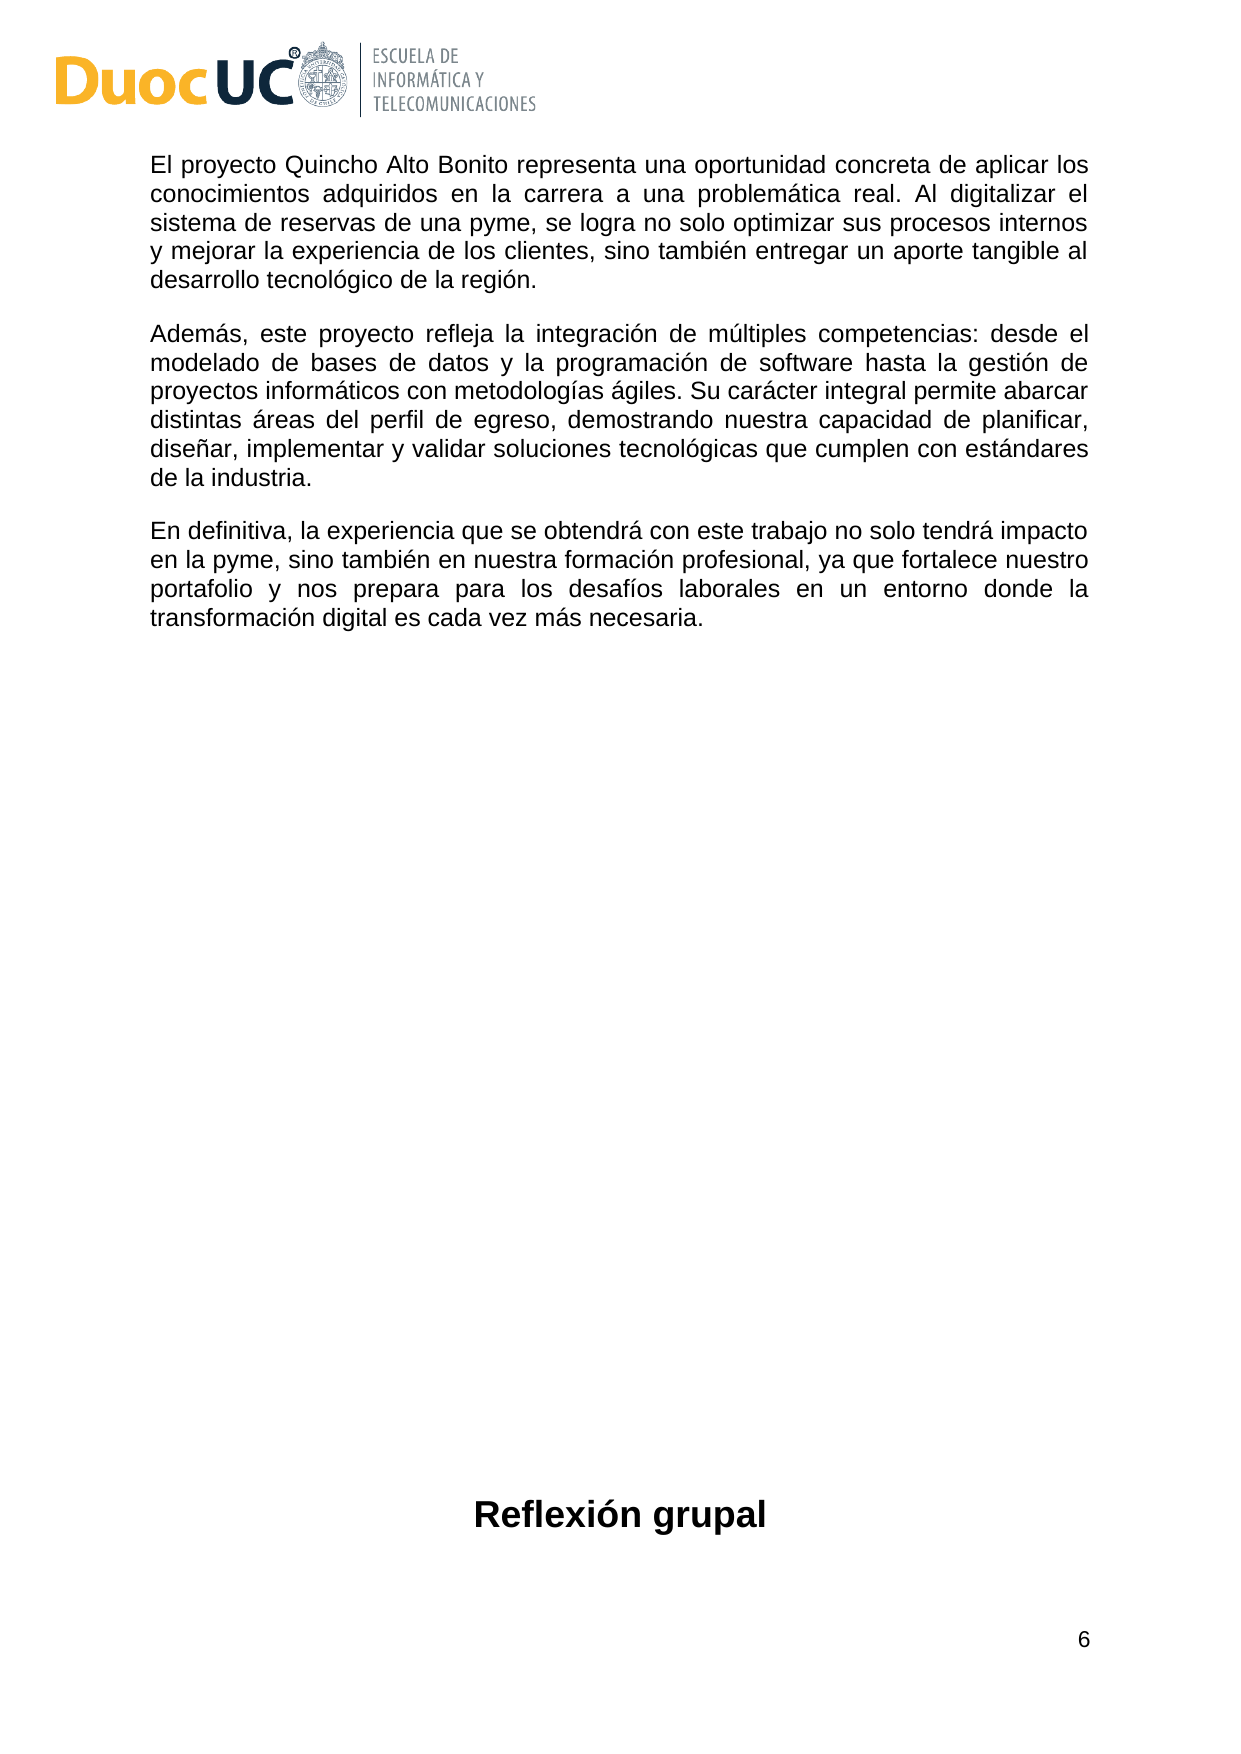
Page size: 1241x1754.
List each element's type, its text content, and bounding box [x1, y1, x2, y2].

picture [53, 4, 536, 157]
text En definitiva, la experiencia que se obtendrá con este trabajo no solo tendrá impacto en la pyme, sino también en nuestra formación profesional, ya que fortalece nuestro portafolio y nos prepara para los desafíos laborales en un entorno donde la transformación digital es cada vez más necesaria. [150, 516, 1090, 631]
text Además, este proyecto refleja la integración de múltiples competencias: desde el modelado de bases de datos y la programación de software hasta la gestión de proyectos informáticos con metodologías ágiles. Su carácter integral permite abarcar distintas áreas del perfil de egreso, demostrando nuestra capacidad de planificar, diseñar, implementar y validar soluciones tecnológicas que cumplen con estándares de la industria. [150, 319, 1090, 491]
subtitle Reflexión grupal [150, 1493, 1090, 1536]
text El proyecto Quincho Alto Bonito representa una oportunidad concreta de aplicar los conocimientos adquiridos en la carrera a una problemática real. Al digitalizar el sistema de reservas de una pyme, se logra no solo optimizar sus procesos internos y mejorar la experiencia de los clientes, sino también entregar un aporte tangible al desarrollo tecnológico de la región. [150, 150, 1090, 294]
